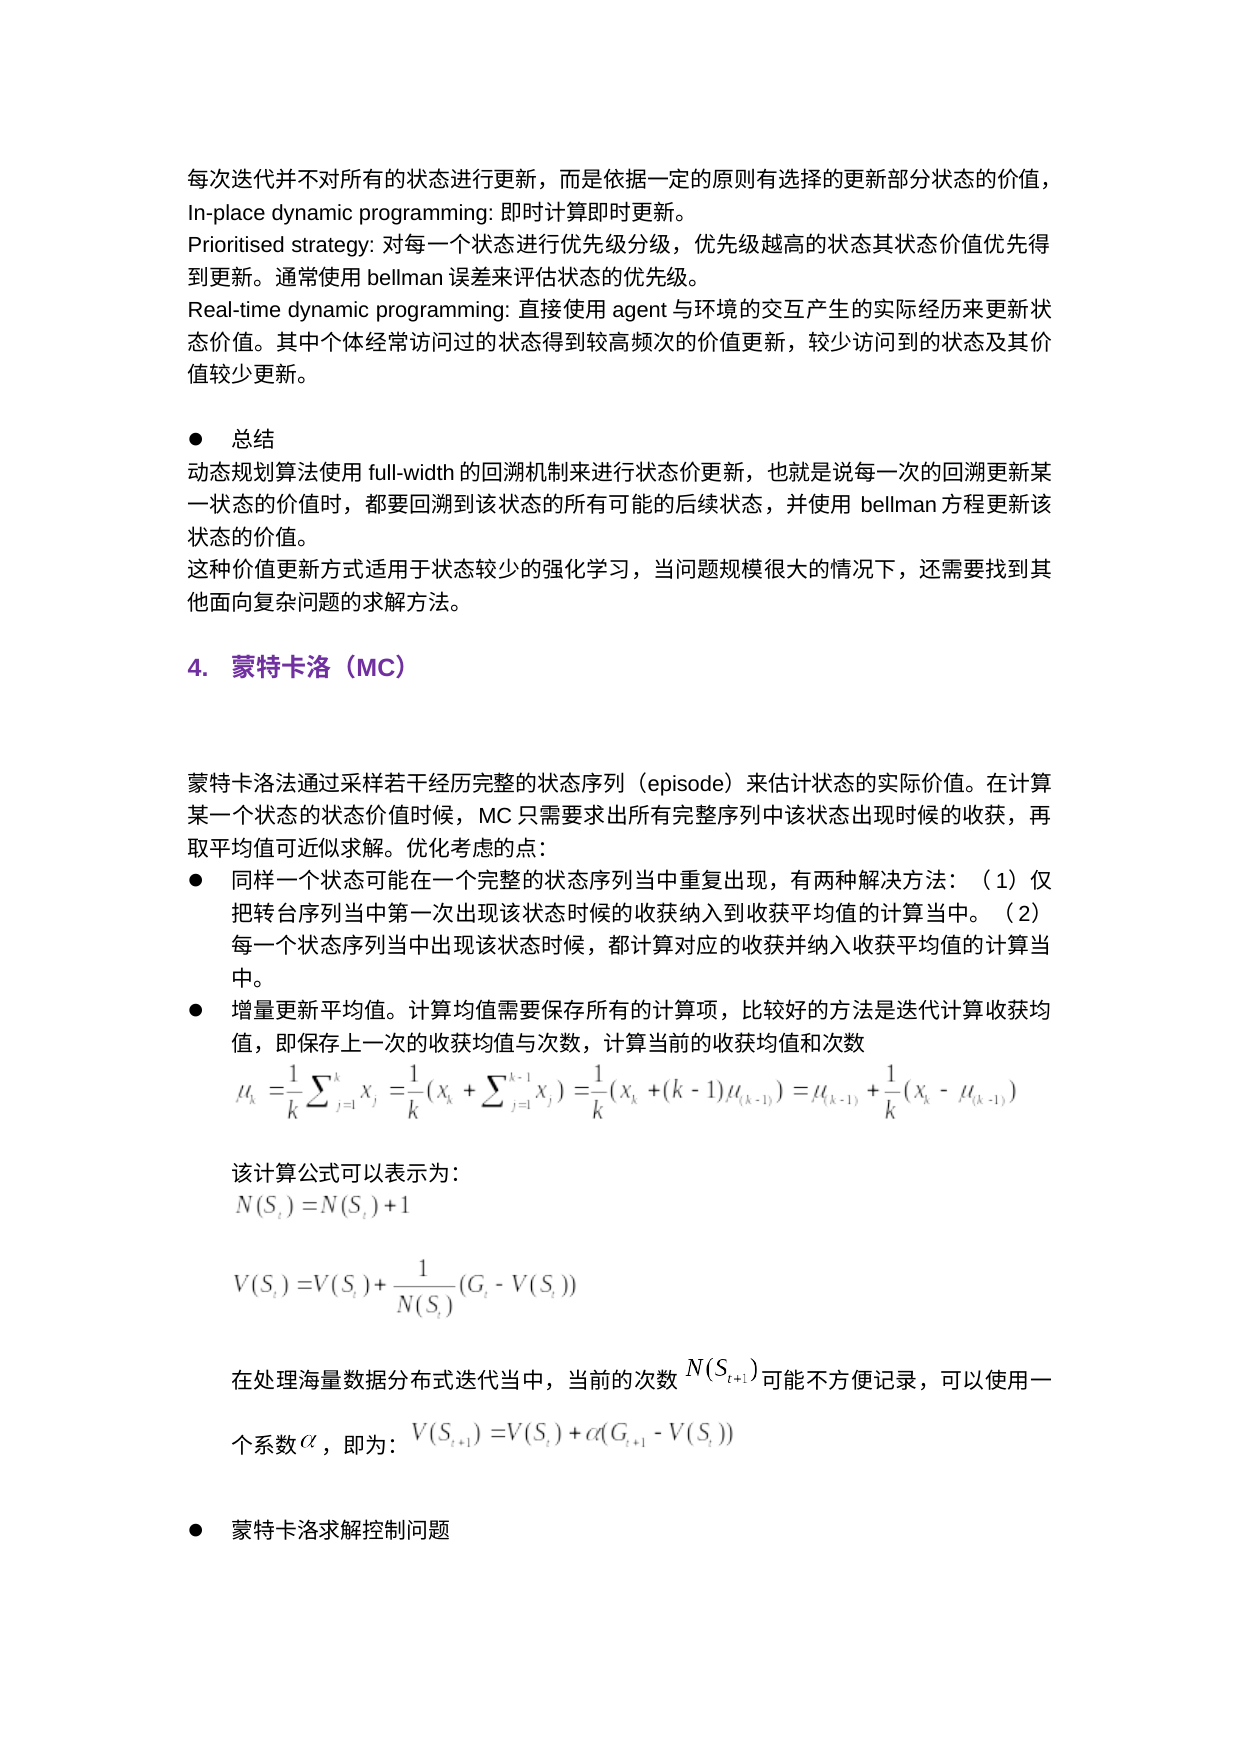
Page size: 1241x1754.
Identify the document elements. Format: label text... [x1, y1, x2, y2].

text Real-time dynamic programming: 直接使用agent与环境的交互产生的实际经历来更新状态价值。其中个体经常访问过的状态得到较高频次的价值更新，较少访问到的状态及其价值较少更新。 [187, 292, 1053, 389]
text In-place dynamic programming: 即时计算即时更新。 [187, 194, 1053, 227]
text Prioritised strategy: 对每一个状态进行优先级分级，优先级越高的状态其状态价值优先得到更新。通常使用bellman误差来评估状态的优先级。 [187, 227, 1053, 292]
text 动态规划算法使用 full-width的回溯机制来进行状态价更新，也就是说每一次的回溯更新某一状态的价值时，都要回溯到该状态的所有可能的后续状态，并使用bellman方程更新该状态的价值。 [187, 454, 1053, 552]
text 蒙特卡洛（MC） [187, 633, 1053, 698]
text 蒙特卡洛法通过采样若干经历完整的状态序列（episode）来估计状态的实际价值。在计算某一个状态的状态价值时候，MC只需要求出所有完整序列中该状态出现时候的收获，再取平均值可近似求解。优化考虑的点： [187, 766, 1053, 863]
list 增量更新平均值。计算均值需要保存所有的计算项，比较好的方法是迭代计算收获均值，即保存上一次的收获均值与次数，计算当前的收获均值和次数 [187, 993, 1053, 1058]
list 蒙特卡洛求解控制问题 [187, 1513, 1053, 1546]
list 总结 [187, 422, 1053, 454]
text 这种价值更新方式适用于状态较少的强化学习，当问题规模很大的情况下，还需要找到其他面向复杂问题的求解方法。 [187, 552, 1053, 617]
list 该计算公式可以表示为： [231, 1156, 1053, 1188]
list 在处理海量数据分布式迭代当中，当前的次数可能不方便记录，可以使用一个系数，即为： [231, 1351, 1053, 1481]
list 同样一个状态可能在一个完整的状态序列当中重复出现，有两种解决方法：（1）仅把转台序列当中第一次出现该状态时候的收获纳入到收获平均值的计算当中。（2）每一个状态序列当中出现该状态时候，都计算对应的收获并纳入收获平均值的计算当中。 [187, 863, 1053, 993]
text 每次迭代并不对所有的状态进行更新，而是依据一定的原则有选择的更新部分状态的价值， [187, 162, 1053, 194]
